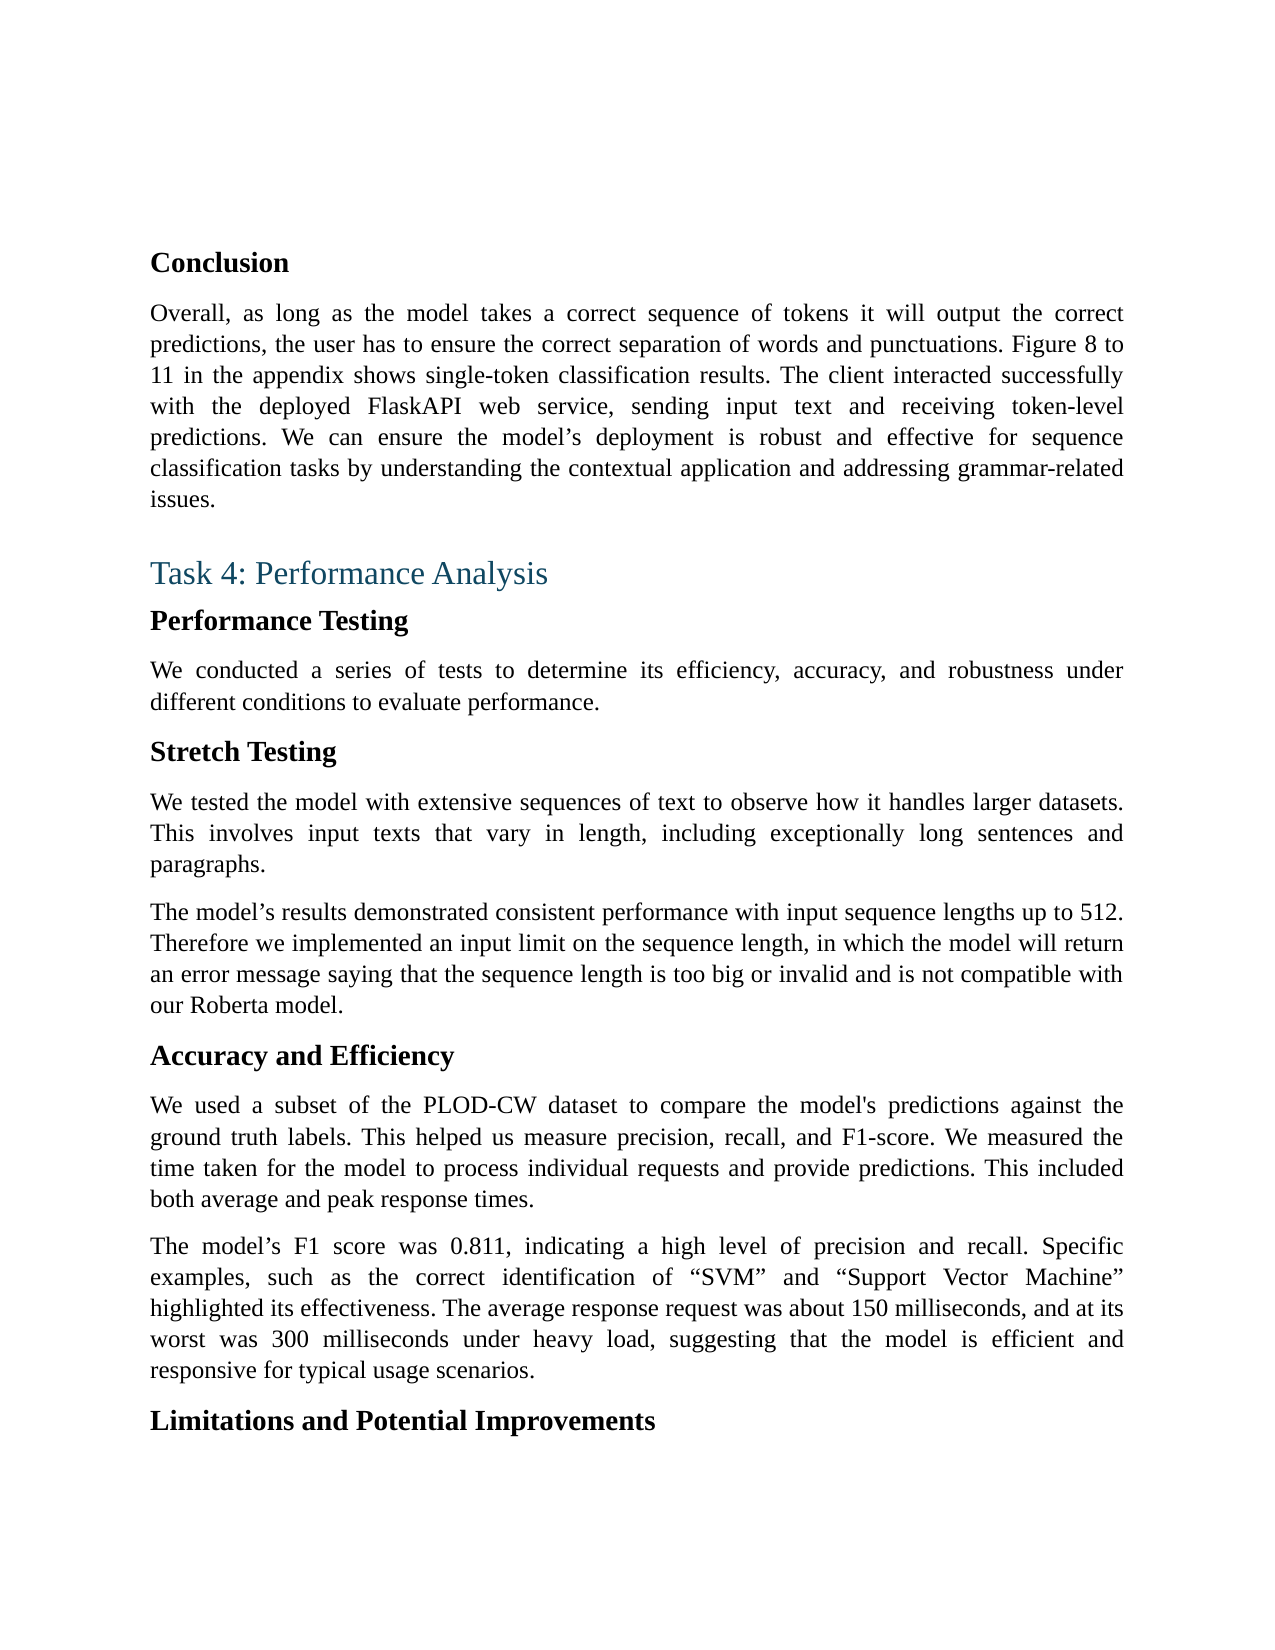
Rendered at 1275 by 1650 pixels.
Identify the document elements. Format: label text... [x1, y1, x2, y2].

text Stretch Testing [150, 734, 1125, 768]
text Overall, as long as the model takes a correct sequence of tokens it will output the correct predictions, the user has to ensure the correct separation of words and punctuations. Figure 8 to 11 in the appendix shows single-token classification results. The client interacted successfully with the deployed FlaskAPI web service, sending input text and receiving token-level predictions. We can ensure the model’s deployment is robust and effective for sequence classification tasks by understanding the contextual application and addressing grammar-related issues. [150, 298, 1125, 513]
text Conclusion [150, 245, 1125, 279]
subtitle Task 4: Performance Analysis [150, 553, 1125, 591]
text We tested the model with extensive sequences of text to observe how it handles larger datasets. This involves input texts that vary in length, including exceptionally long sentences and paragraphs. [150, 787, 1125, 878]
text Performance Testing [150, 603, 1125, 636]
text Limitations and Potential Improvements [150, 1403, 1125, 1437]
text The model’s F1 score was 0.811, indicating a high level of precision and recall. Specific examples, such as the correct identification of “SVM” and “Support Vector Machine” highlighted its effectiveness. The average response request was about 150 milliseconds, and at its worst was 300 milliseconds under heavy load, suggesting that the model is efficient and responsive for typical usage scenarios. [150, 1231, 1125, 1384]
text The model’s results demonstrated consistent performance with input sequence lengths up to 512. Therefore we implemented an input limit on the sequence length, in which the model will return an error message saying that the sequence length is too big or invalid and is not compatible with our Roberta model. [150, 897, 1125, 1019]
text Accuracy and Efficiency [150, 1038, 1125, 1071]
text We used a subset of the PLOD-CW dataset to compare the model's predictions against the ground truth labels. This helped us measure precision, recall, and F1-score. We measured the time taken for the model to process individual requests and provide predictions. This included both average and peak response times. [150, 1091, 1125, 1212]
text We conducted a series of tests to determine its efficiency, accuracy, and robustness under different conditions to evaluate performance. [150, 656, 1125, 715]
